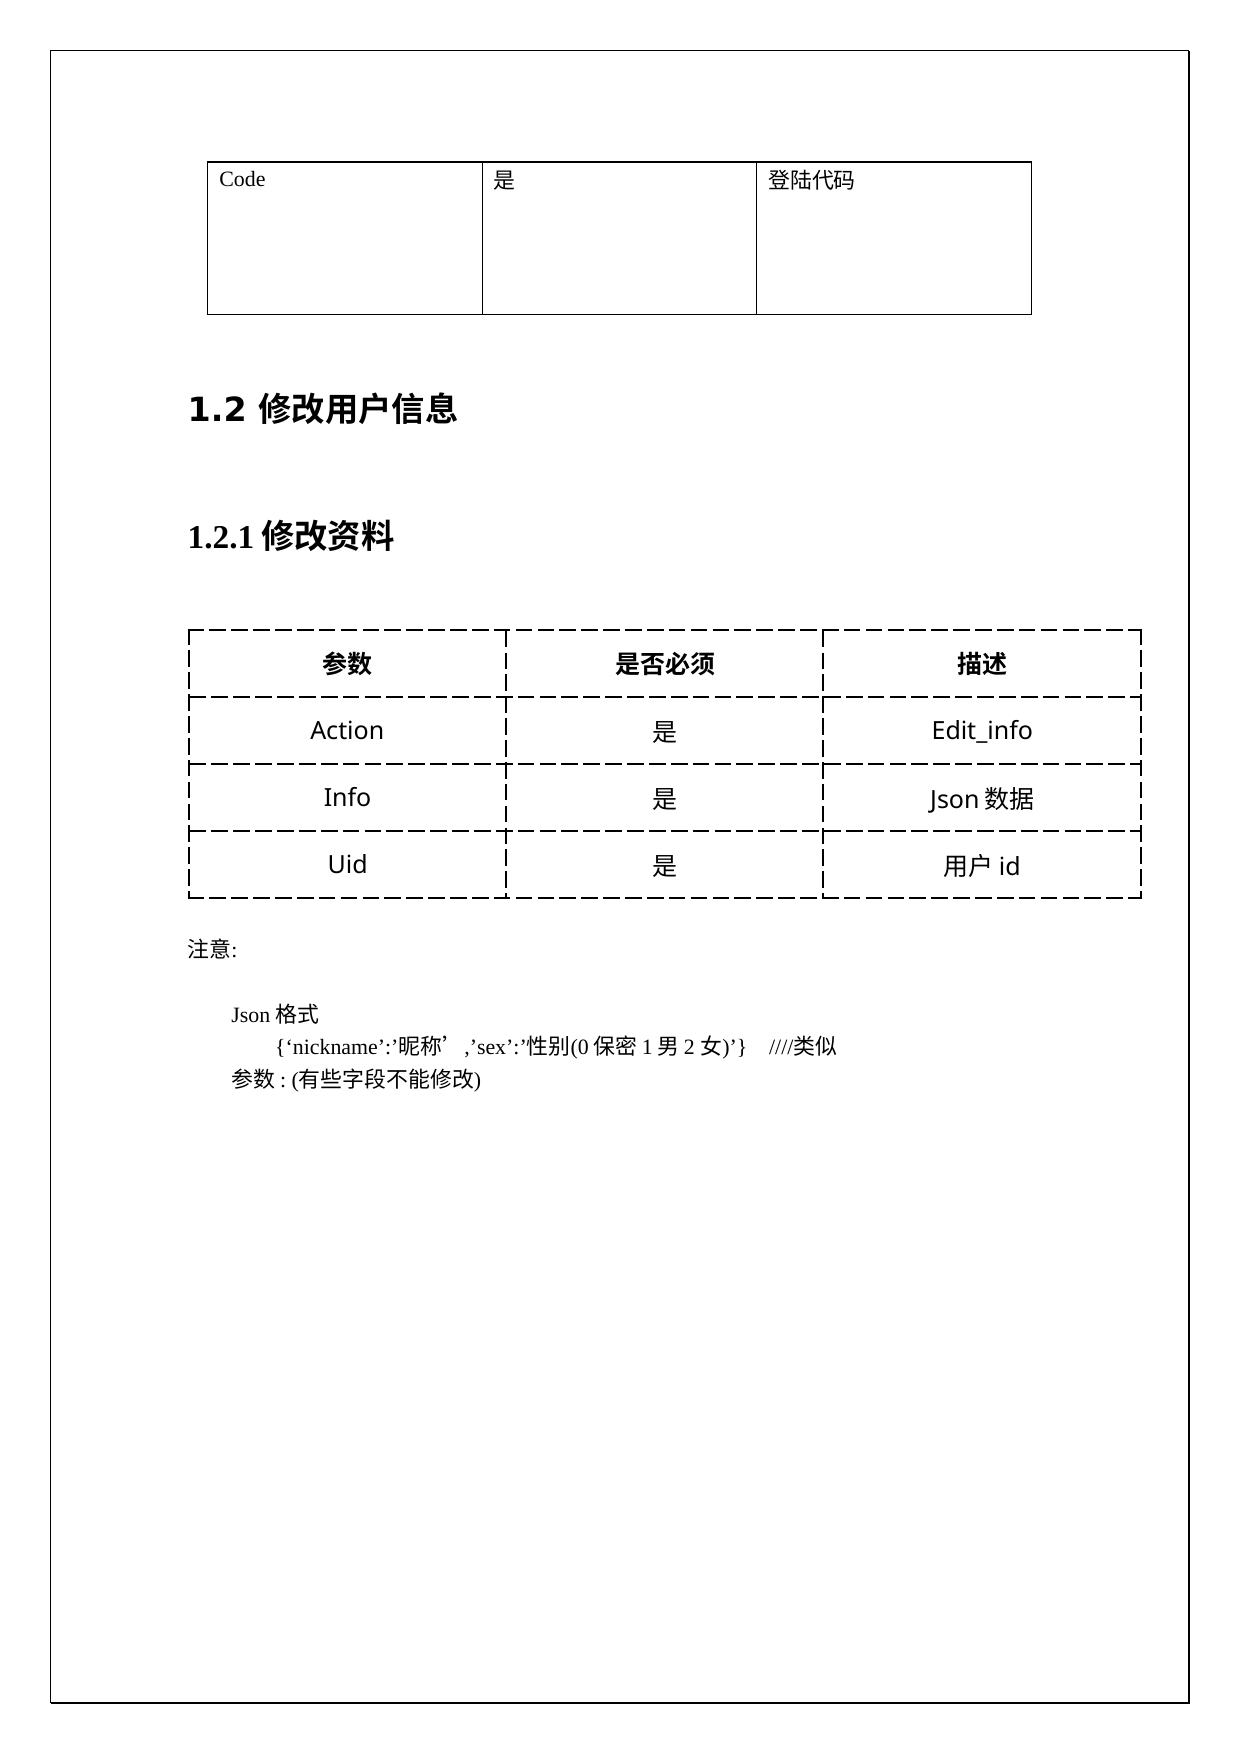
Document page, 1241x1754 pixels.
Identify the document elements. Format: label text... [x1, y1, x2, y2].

table_cell Uid [189, 830, 506, 897]
text {‘nickname’:’昵称’,’sex’:’性别(0保密 1男 2 女)’} ////类似 [187, 1029, 1052, 1061]
subtitle 1.2.1修改资料 [187, 502, 1052, 567]
subtitle 1.2 修改用户信息 [187, 375, 1052, 440]
text 参数 : (有些字段不能修改) [187, 1061, 1052, 1094]
text 注意: [187, 931, 1052, 964]
table_cell Json数据 [823, 763, 1141, 830]
table_cell Action [189, 696, 506, 763]
table_cell 登陆代码 [757, 163, 1031, 314]
table_cell Code [208, 163, 482, 314]
text Json 格式 [187, 996, 1052, 1029]
table_header 参数 [189, 629, 506, 696]
table_header 是否必须 [506, 629, 823, 696]
table_cell 用户id [823, 830, 1141, 897]
table_cell 是 [506, 830, 823, 897]
table_cell 是 [506, 696, 823, 763]
table_cell Edit_info [823, 696, 1141, 763]
table_cell 是 [483, 163, 756, 314]
table_cell Info [189, 763, 506, 830]
table_header 描述 [823, 629, 1141, 696]
table_cell 是 [506, 763, 823, 830]
